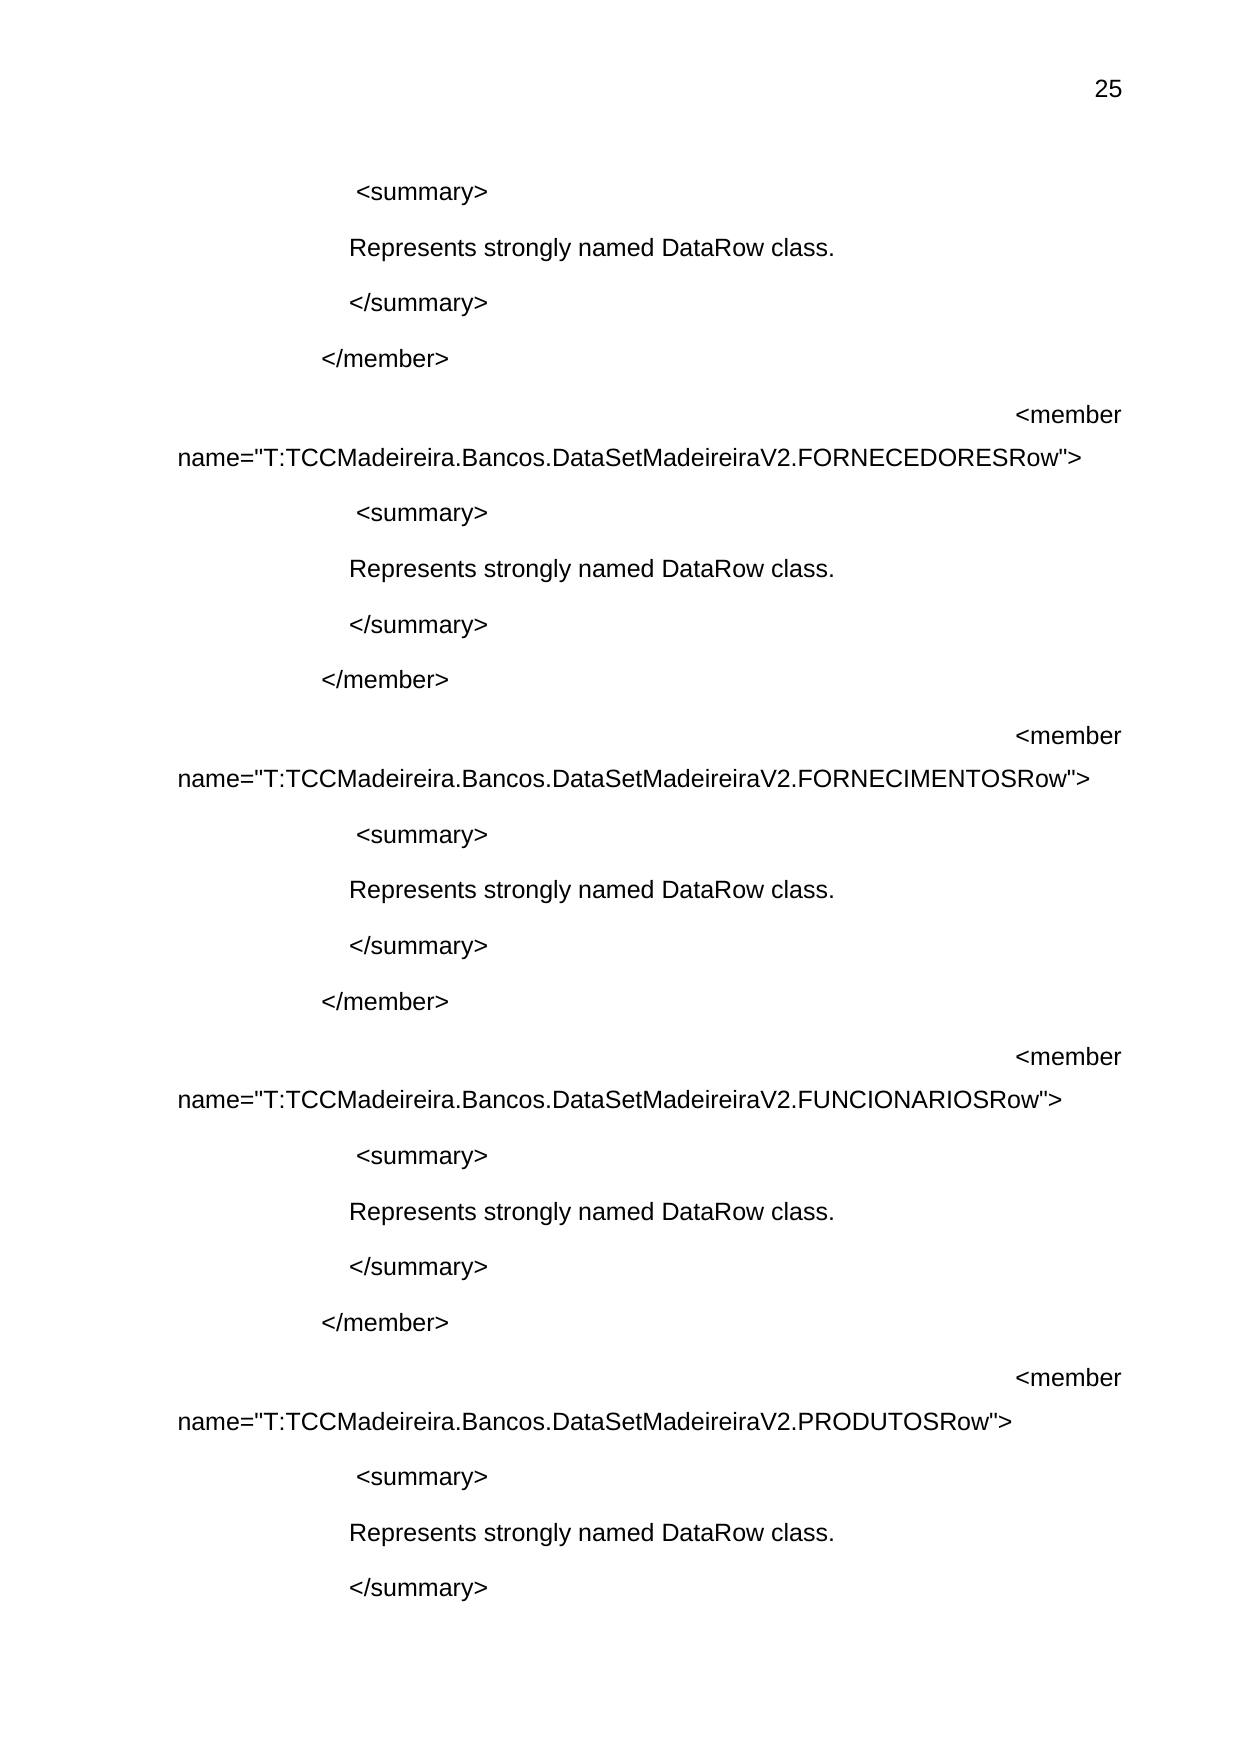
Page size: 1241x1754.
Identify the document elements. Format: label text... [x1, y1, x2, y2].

text </member> [177, 987, 1122, 1015]
text <summary> [177, 1141, 1122, 1170]
text Represents strongly named DataRow class. [177, 1197, 1122, 1225]
text Represents strongly named DataRow class. [177, 554, 1122, 583]
text <summary> [177, 177, 1122, 206]
text </summary> [177, 1252, 1122, 1281]
text </member> [177, 665, 1122, 694]
text Represents strongly named DataRow class. [177, 233, 1122, 262]
text <member name="T:TCCMadeireira.Bancos.DataSetMadeireiraV2.PRODUTOSRow"> [177, 1363, 1122, 1435]
text </summary> [177, 931, 1122, 960]
text </summary> [177, 610, 1122, 638]
text </summary> [177, 288, 1122, 317]
text <member name="T:TCCMadeireira.Bancos.DataSetMadeireiraV2.FORNECIMENTOSRow"> [177, 721, 1122, 793]
text <summary> [177, 1462, 1122, 1491]
text </summary> [177, 1573, 1122, 1602]
text Represents strongly named DataRow class. [177, 875, 1122, 904]
text <member name="T:TCCMadeireira.Bancos.DataSetMadeireiraV2.FUNCIONARIOSRow"> [177, 1042, 1122, 1114]
text </member> [177, 1308, 1122, 1337]
text <summary> [177, 498, 1122, 527]
text <summary> [177, 820, 1122, 848]
text Represents strongly named DataRow class. [177, 1518, 1122, 1547]
text </member> [177, 344, 1122, 373]
text <member name="T:TCCMadeireira.Bancos.DataSetMadeireiraV2.FORNECEDORESRow"> [177, 400, 1122, 472]
